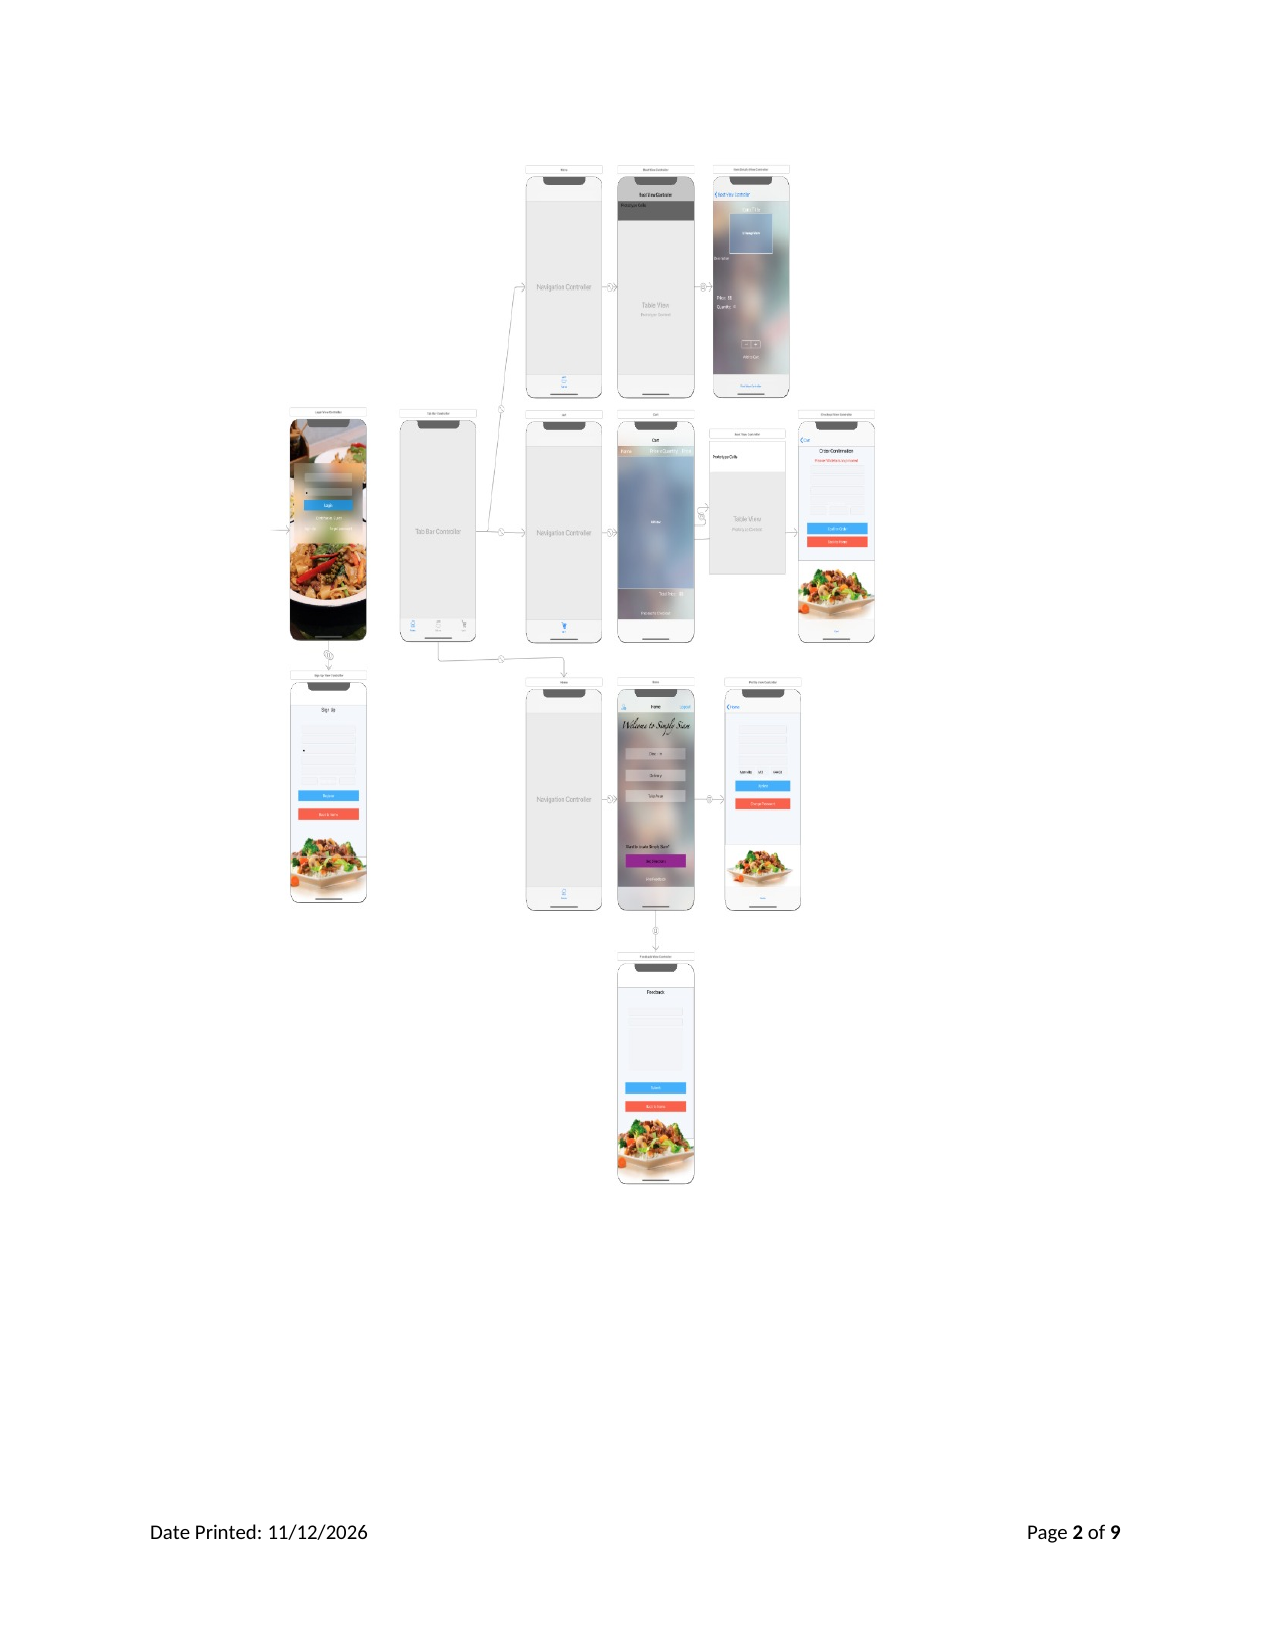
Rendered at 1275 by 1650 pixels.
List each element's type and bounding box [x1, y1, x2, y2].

picture [187, 150, 1163, 1188]
